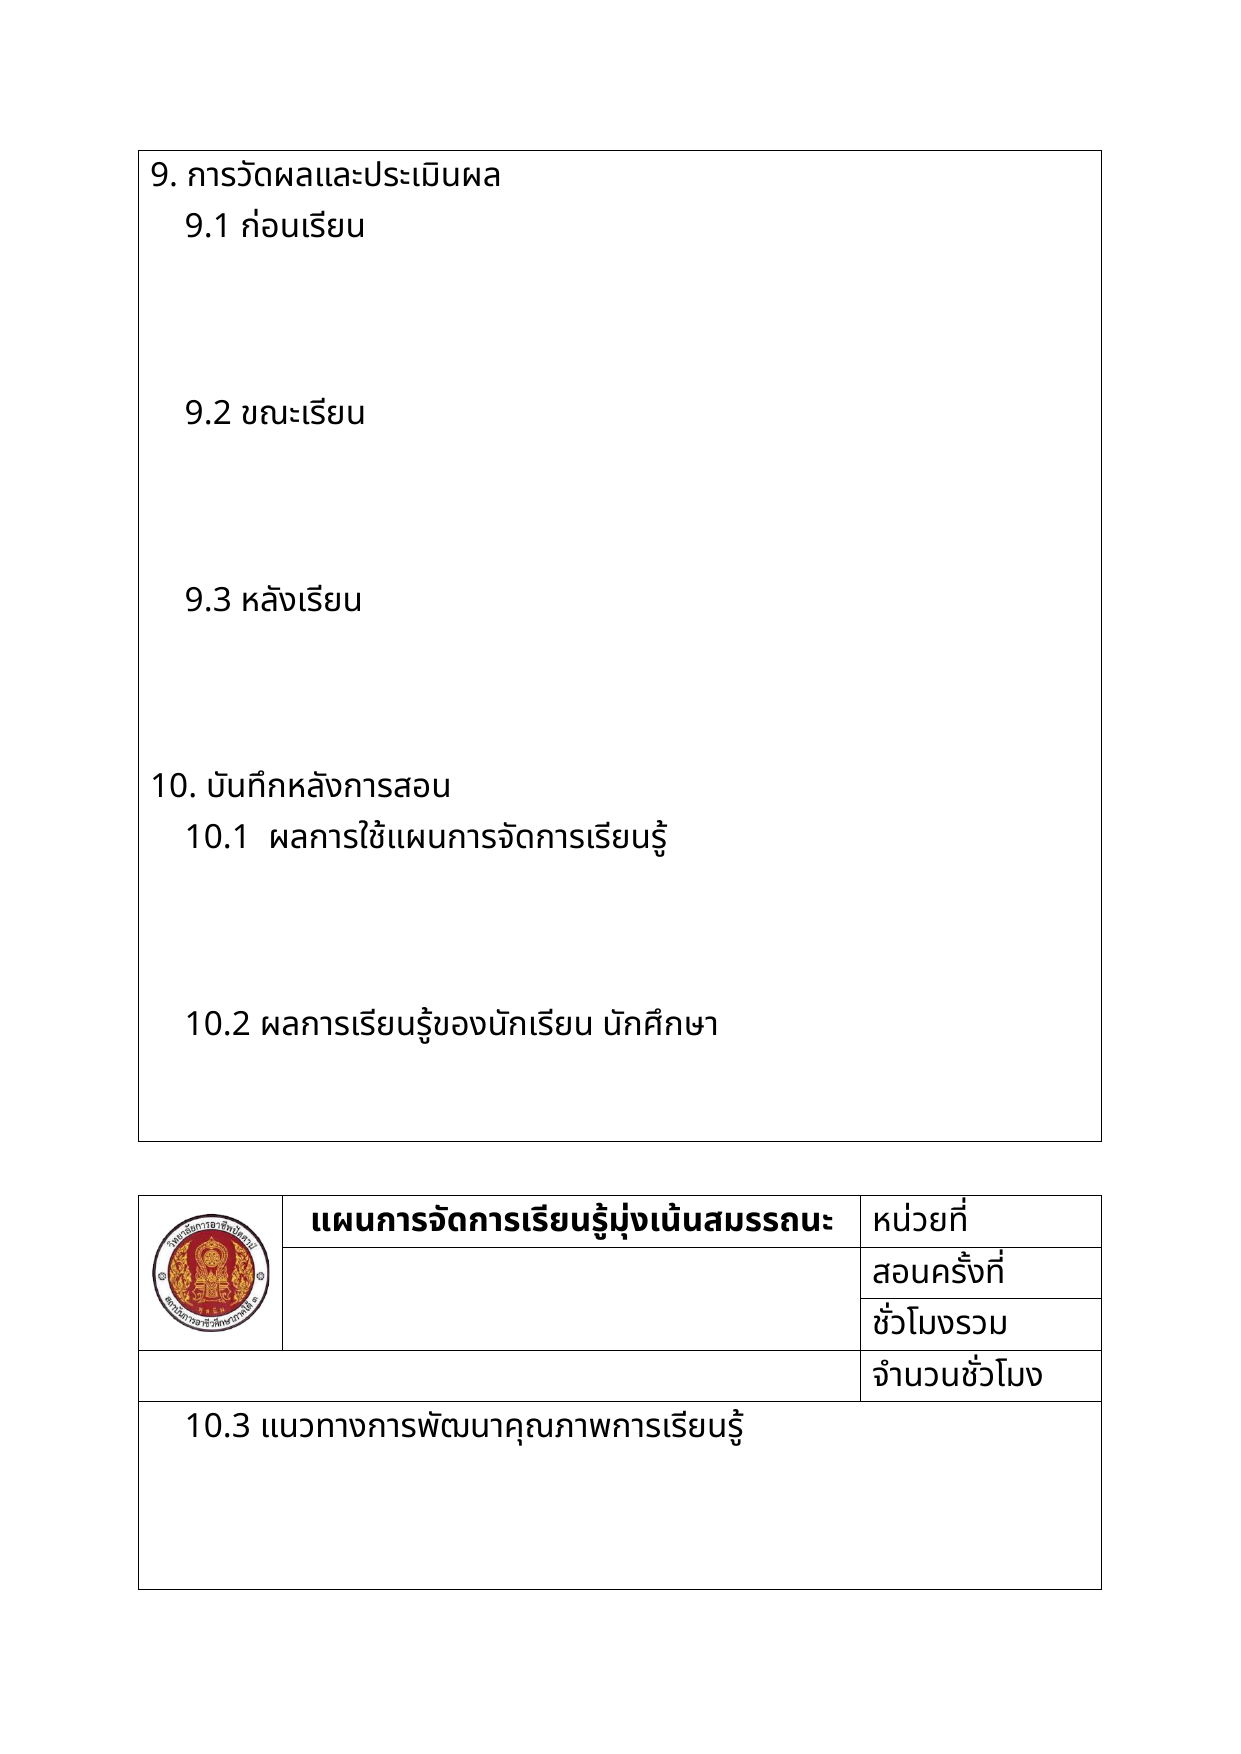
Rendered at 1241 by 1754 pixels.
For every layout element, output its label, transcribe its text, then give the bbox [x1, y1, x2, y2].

table_cell จำนวนชั่วโมง [861, 1351, 1101, 1401]
table_cell [139, 1351, 860, 1401]
table_cell [283, 1248, 860, 1350]
table_header แผนการจัดการเรียนรู้มุ่งเน้นสมรรถนะ [283, 1196, 860, 1247]
table_cell สอนครั้งที่ [861, 1248, 1101, 1298]
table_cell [139, 151, 1101, 1141]
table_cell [139, 1402, 1101, 1589]
picture [152, 1213, 270, 1332]
table_cell ชั่วโมงรวม [861, 1299, 1101, 1350]
table_header [139, 1196, 282, 1350]
table_header หน่วยที่ [861, 1196, 1101, 1247]
